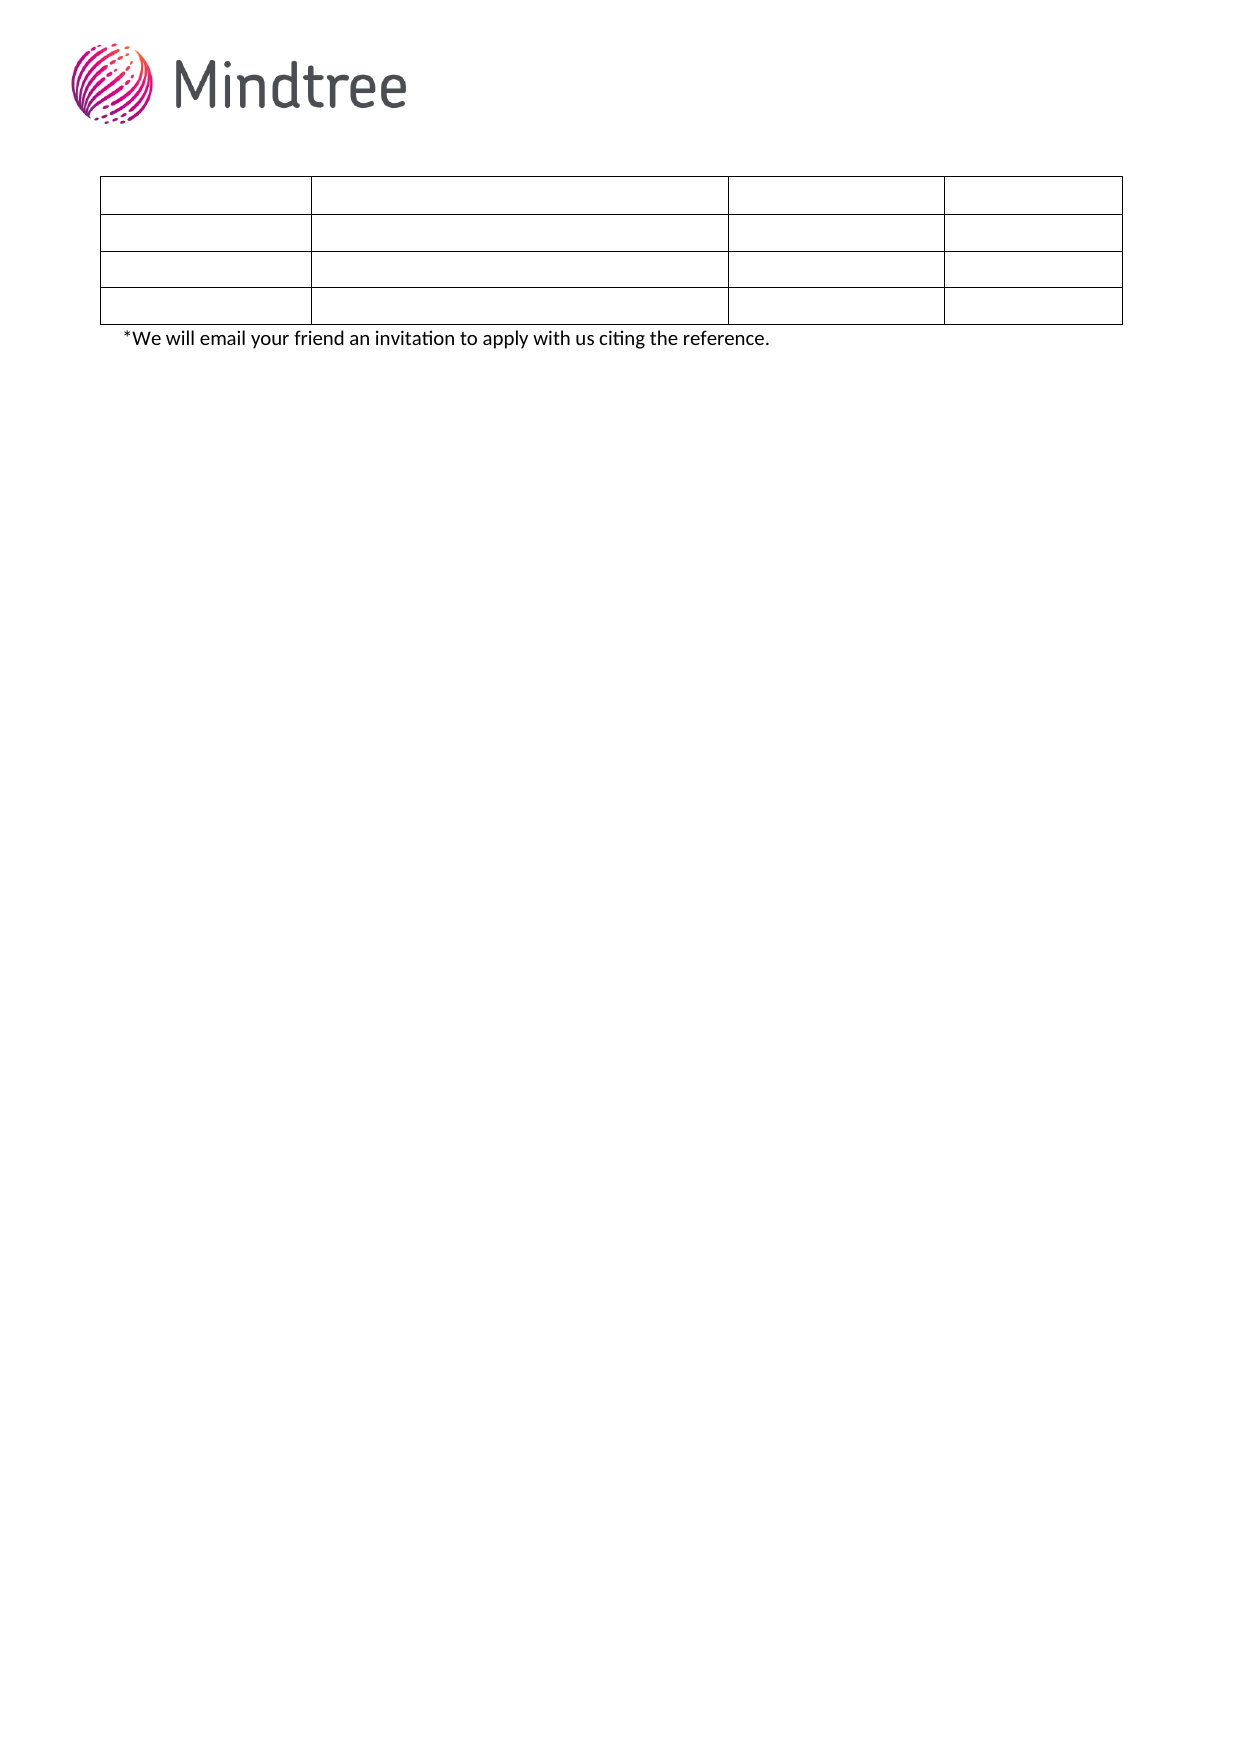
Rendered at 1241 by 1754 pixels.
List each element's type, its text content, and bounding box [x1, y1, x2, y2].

table_cell [945, 252, 1122, 287]
table_cell [101, 215, 311, 251]
table_cell [729, 252, 944, 287]
table_cell [945, 288, 1122, 324]
table_cell [945, 215, 1122, 251]
table_cell [312, 215, 728, 251]
table_cell [729, 288, 944, 324]
table_cell [312, 252, 728, 287]
table_cell [312, 288, 728, 324]
table_cell [945, 177, 1122, 214]
picture [70, 42, 407, 125]
table_cell [101, 288, 311, 324]
text *We will email your friend an invitation to apply with us citing the reference. [122, 325, 1128, 350]
table_cell [729, 177, 944, 214]
table_cell [729, 215, 944, 251]
table_cell [312, 177, 728, 214]
table_cell [101, 177, 311, 214]
table_cell [101, 252, 311, 287]
